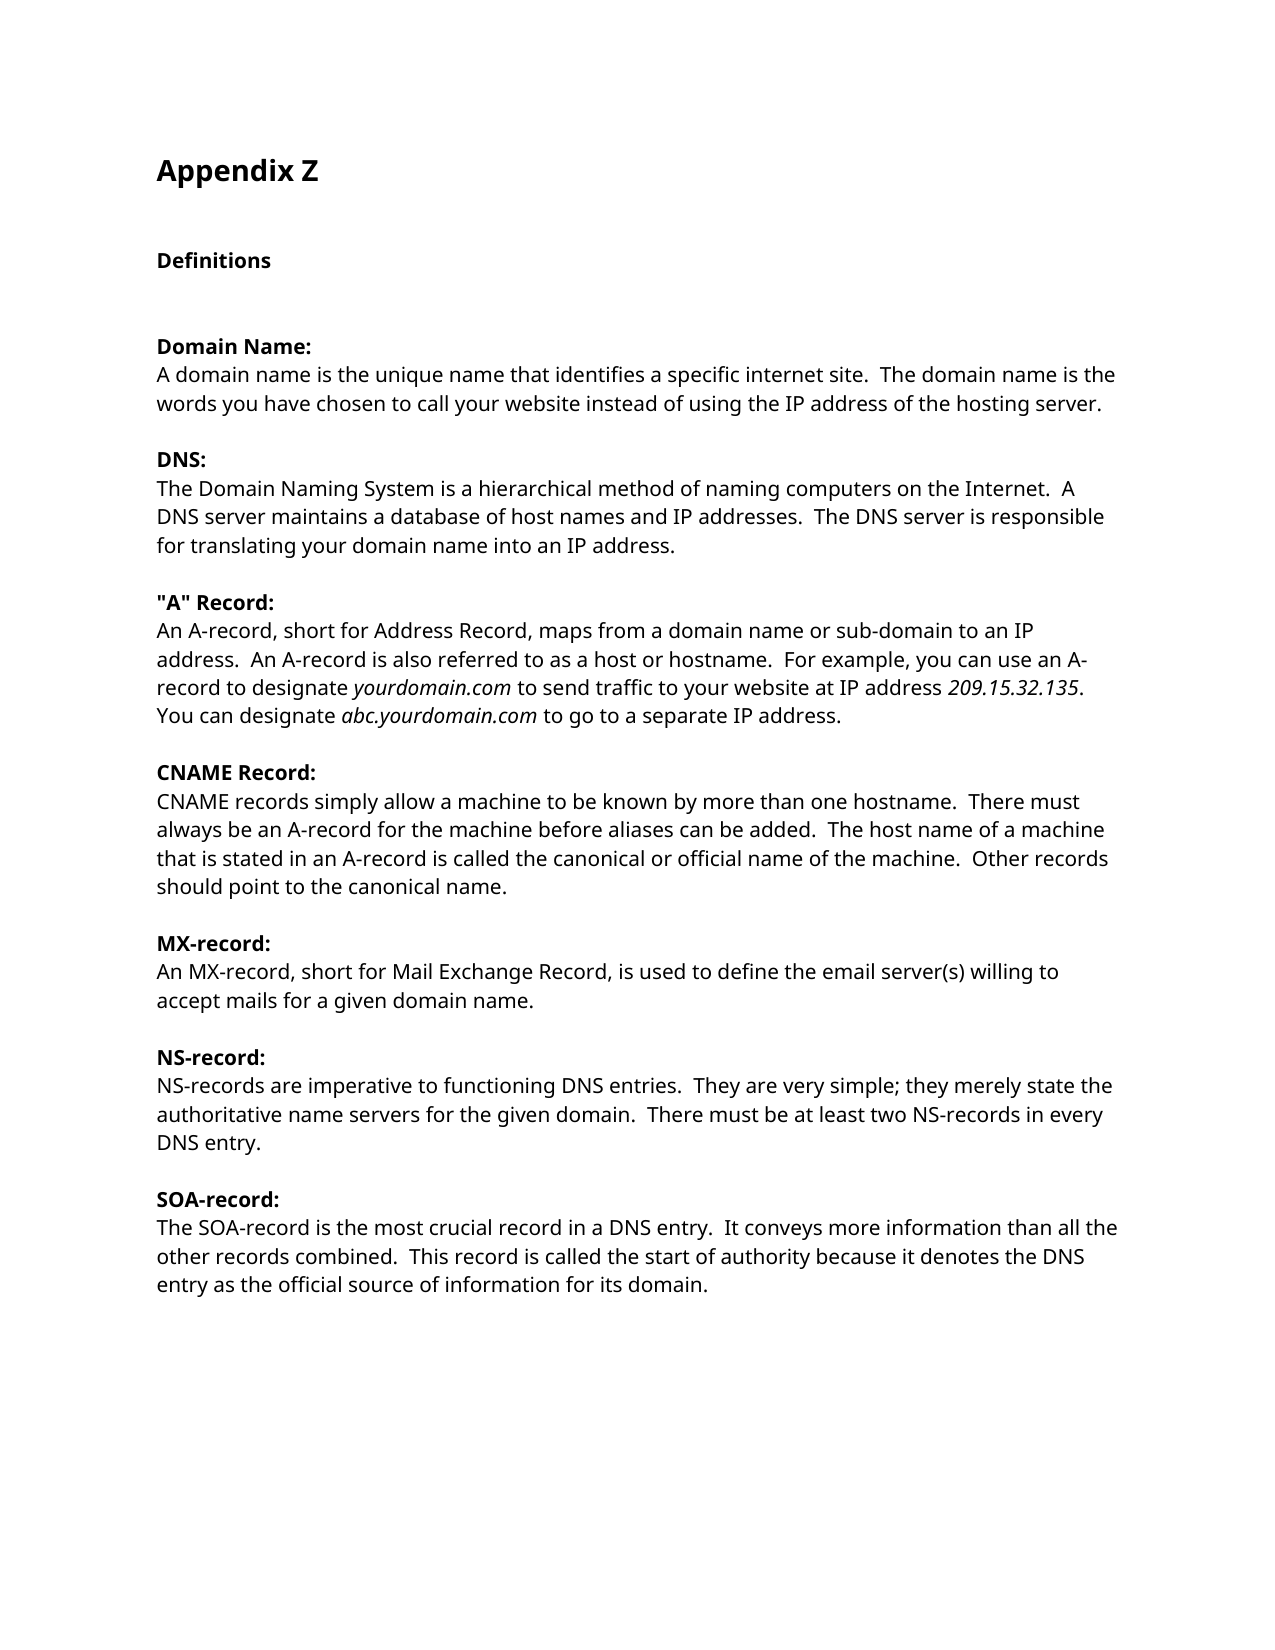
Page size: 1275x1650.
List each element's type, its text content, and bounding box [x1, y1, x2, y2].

text An A-record, short for Address Record, maps from a domain name or sub-domain to an IP address. An A-record is also referred to as a host or hostname. For example, you can use an A-record to designate yourdomain.com to send traffic to your website at IP address 209.15.32.135. You can designate abc.yourdomain.com to go to a separate IP address. [156, 616, 1118, 730]
text The Domain Naming System is a hierarchical method of naming computers on the Internet. A DNS server maintains a database of host names and IP addresses. The DNS server is responsible for translating your domain name into an IP address. [156, 474, 1118, 559]
text An MX-record, short for Mail Exchange Record, is used to define the email server(s) willing to accept mails for a given domain name. [156, 957, 1118, 1014]
text Definitions [156, 247, 1118, 275]
text The SOA-record is the most crucial record in a DNS entry. It conveys more information than all the other records combined. This record is called the start of authority because it denotes the DNS entry as the official source of information for its domain. [156, 1213, 1118, 1299]
text A domain name is the unique name that identifies a specific internet site. The domain name is the words you have chosen to call your website instead of using the IP address of the hosting server. [156, 360, 1118, 417]
text CNAME records simply allow a machine to be known by more than one hostname. There must always be an A-record for the machine before aliases can be added. The host name of a machine that is stated in an A-record is called the canonical or official name of the machine. Other records should point to the canonical name. [156, 787, 1118, 901]
text SOA-record: [156, 1185, 1118, 1213]
text MX-record: [156, 929, 1118, 957]
text NS-record: [156, 1043, 1118, 1071]
text Domain Name: [156, 332, 1118, 360]
text DNS: [156, 446, 1118, 474]
text "A" Record: [156, 588, 1118, 616]
text Appendix Z [156, 150, 1118, 190]
text CNAME Record: [156, 758, 1118, 787]
text NS-records are imperative to functioning DNS entries. They are very simple; they merely state the authoritative name servers for the given domain. There must be at least two NS-records in every DNS entry. [156, 1071, 1118, 1157]
